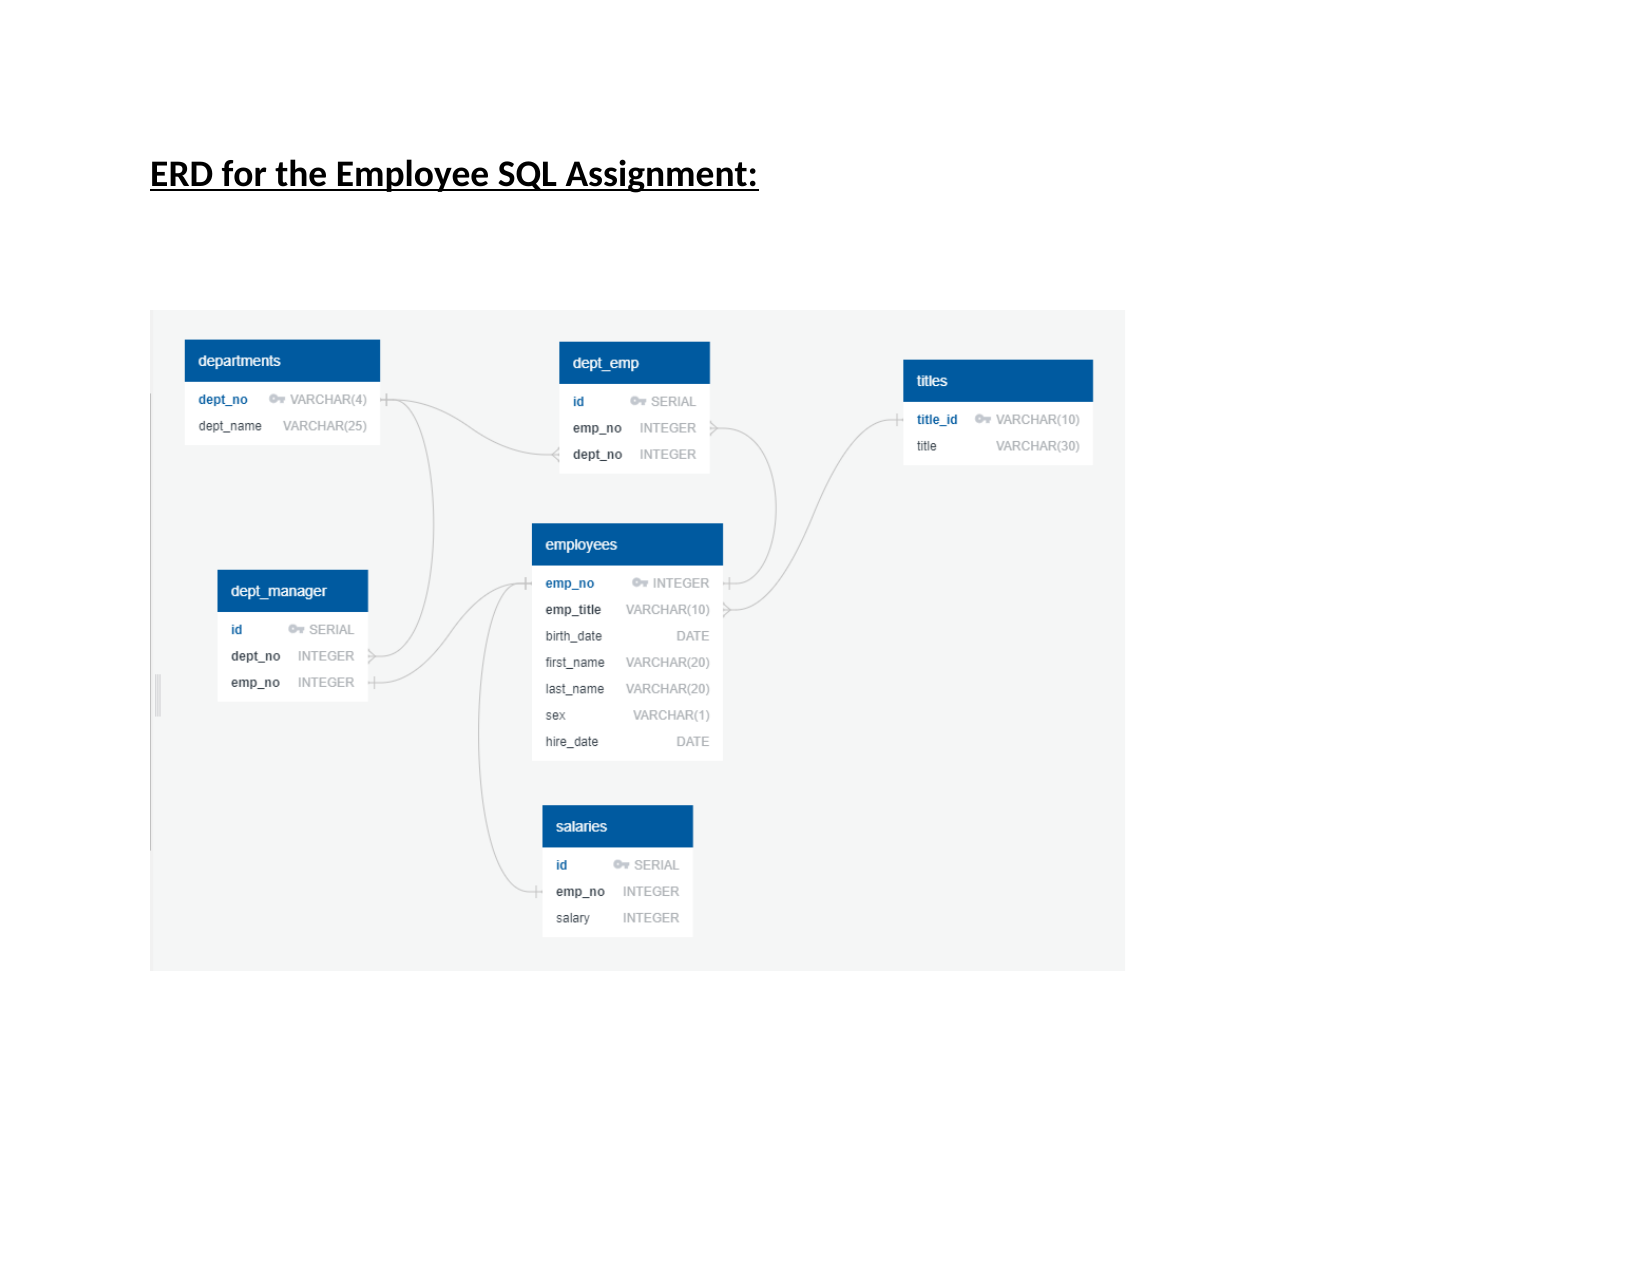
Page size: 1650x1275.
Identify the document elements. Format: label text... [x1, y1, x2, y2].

picture [150, 310, 1125, 971]
text ERD for the Employee SQL Assignment: [150, 150, 1500, 196]
